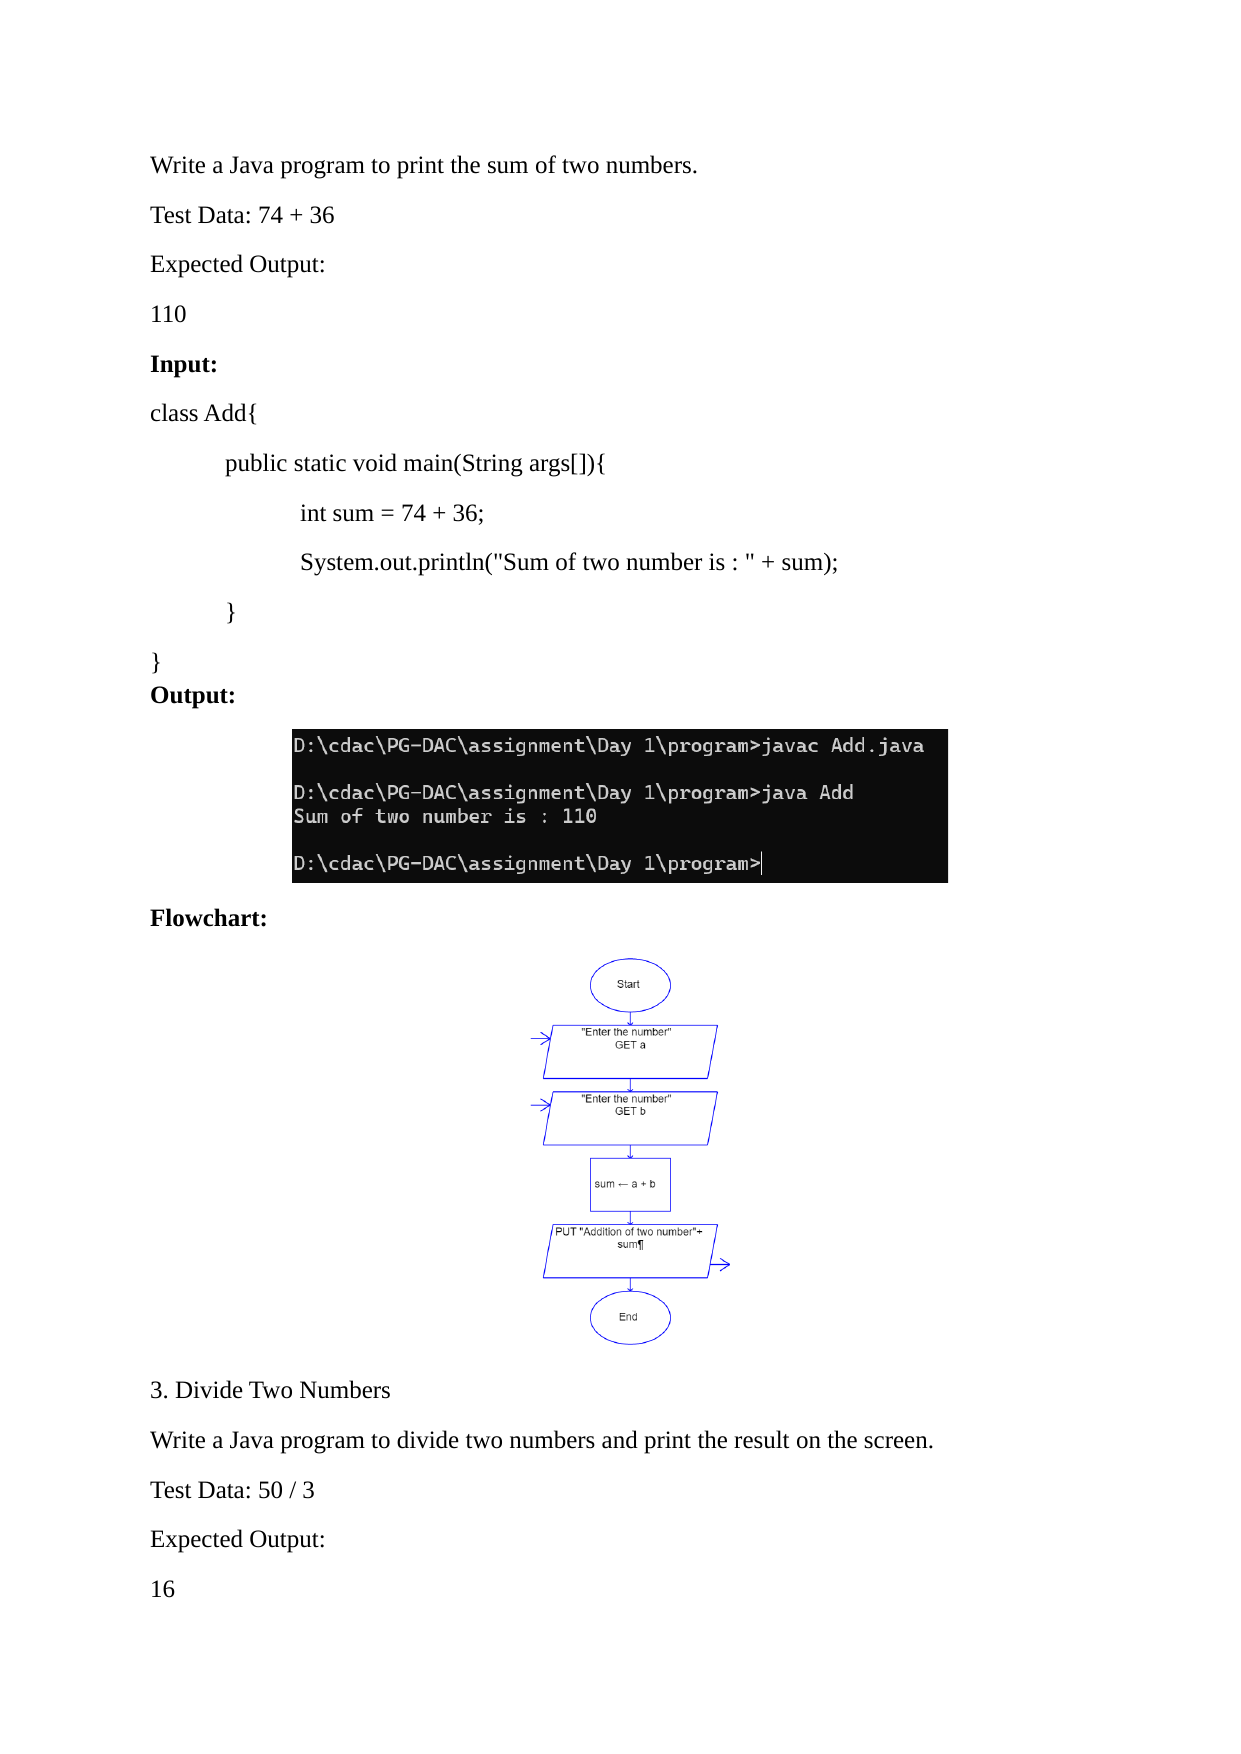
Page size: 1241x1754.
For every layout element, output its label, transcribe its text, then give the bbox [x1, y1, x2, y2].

picture [501, 953, 740, 1355]
text Test Data: 50 / 3 [150, 1475, 1090, 1503]
text } [150, 597, 1090, 626]
picture [292, 729, 949, 883]
text public static void main(String args[]){ [150, 448, 1090, 477]
text 110 [150, 299, 1090, 328]
text Expected Output: [150, 249, 1090, 278]
text } Output: [150, 647, 1090, 709]
text Input: [150, 349, 1090, 377]
text Test Data: 74 + 36 [150, 200, 1090, 228]
text 3. Divide Two Numbers [150, 1375, 1090, 1404]
text int sum = 74 + 36; [150, 498, 1090, 527]
text System.out.println("Sum of two number is : " + sum); [150, 547, 1090, 576]
text 16 [150, 1574, 1090, 1603]
text Flowchart: [150, 903, 1090, 932]
text class Add{ [150, 398, 1090, 427]
text Write a Java program to print the sum of two numbers. [150, 150, 1090, 179]
text Write a Java program to divide two numbers and print the result on the screen. [150, 1425, 1090, 1454]
text Expected Output: [150, 1524, 1090, 1553]
